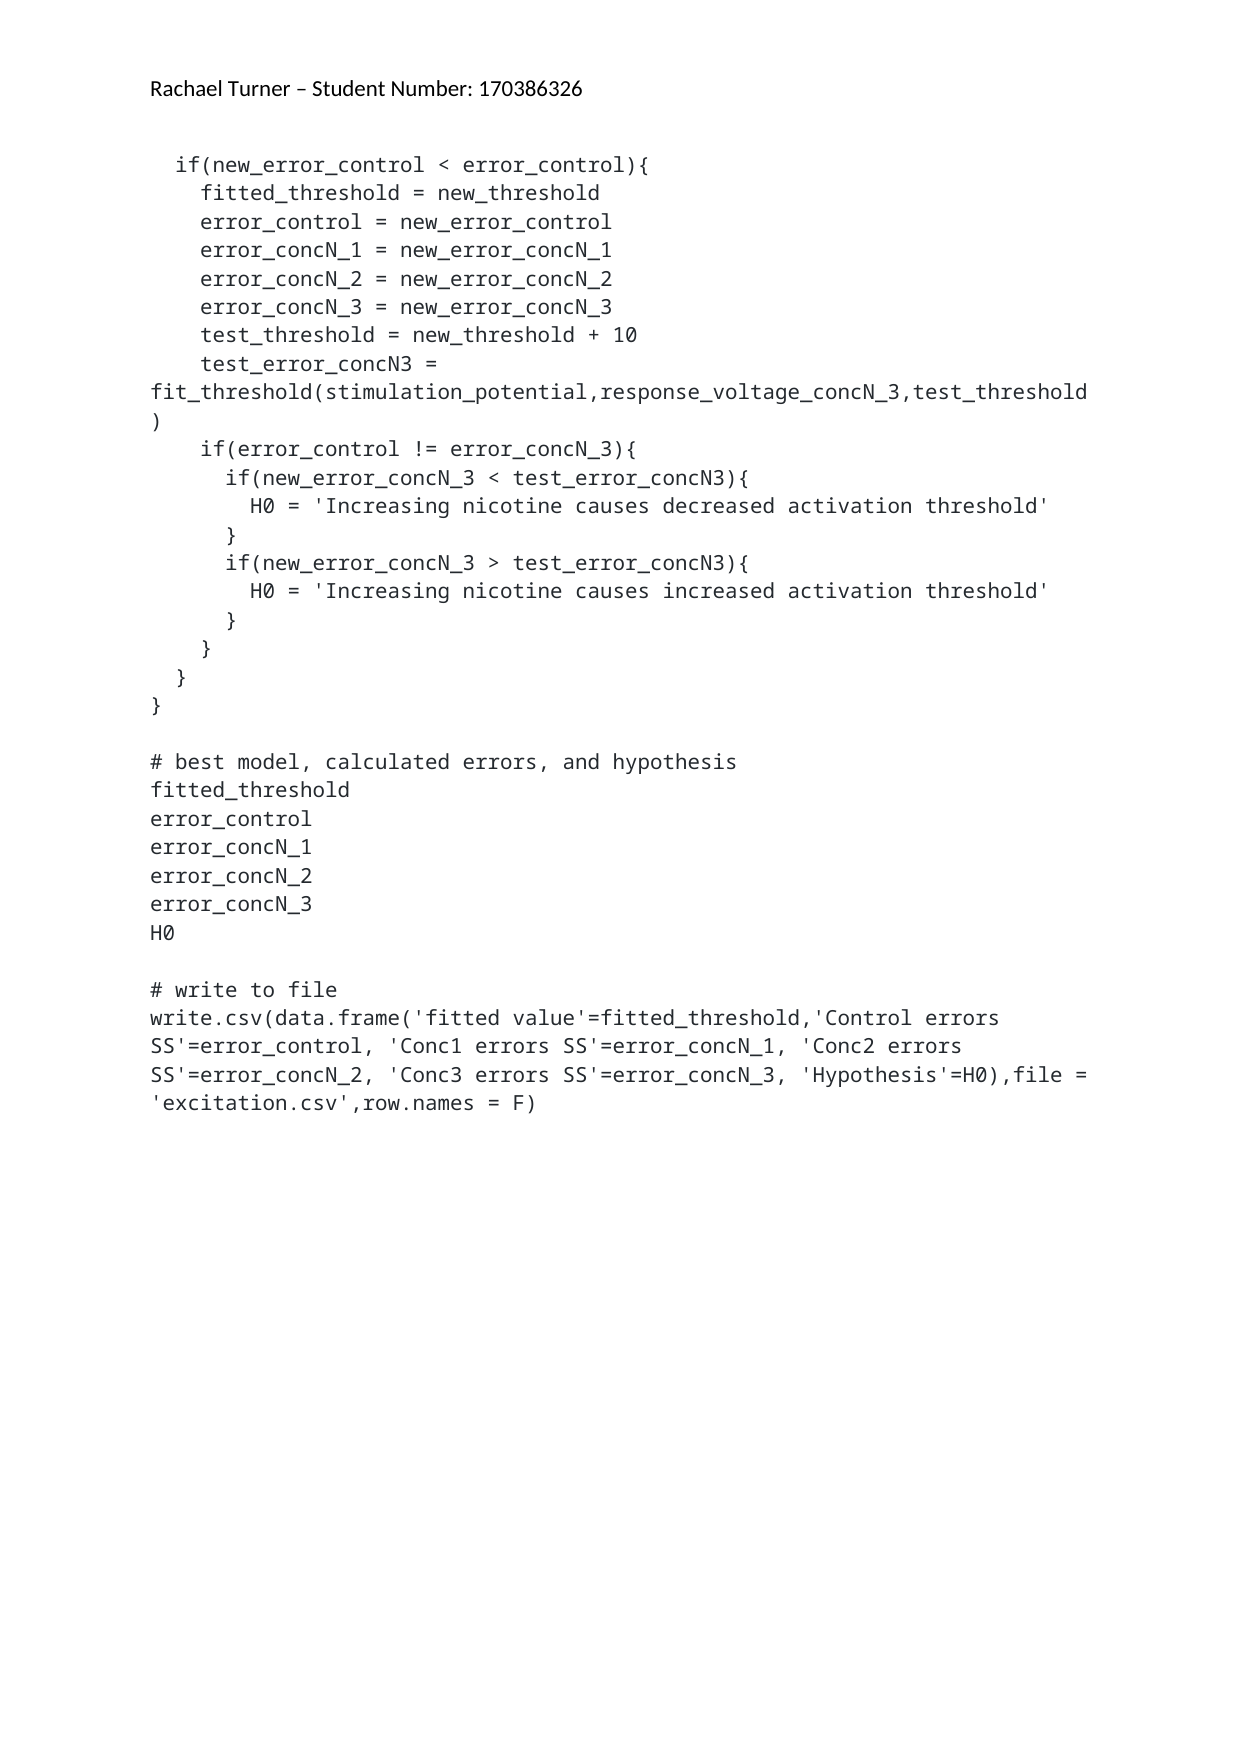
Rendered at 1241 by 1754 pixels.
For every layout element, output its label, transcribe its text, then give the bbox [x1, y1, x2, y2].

text if(new_error_concN_3 > test_error_concN3){ [150, 548, 1090, 577]
text test_threshold = new_threshold + 10 [150, 321, 1090, 349]
text test_error_concN3 = fit_threshold(stimulation_potential,response_voltage_concN_3,test_threshold) [150, 349, 1090, 434]
text error_concN_3 [150, 889, 1090, 918]
text } [150, 520, 1090, 548]
text fitted_threshold = new_threshold [150, 178, 1090, 207]
text error_control = new_error_control [150, 207, 1090, 235]
text } [150, 633, 1090, 662]
text } [150, 605, 1090, 633]
text error_concN_2 = new_error_concN_2 [150, 264, 1090, 292]
text # best model, calculated errors, and hypothesis [150, 747, 1090, 776]
text error_concN_1 [150, 832, 1090, 861]
text } [150, 662, 1090, 690]
text write.csv(data.frame('fitted value'=fitted_threshold,'Control errors SS'=error_control, 'Conc1 errors SS'=error_concN_1, 'Conc2 errors SS'=error_concN_2, 'Conc3 errors SS'=error_concN_3, 'Hypothesis'=H0),file = 'excitation.csv',row.names = F) [150, 1003, 1090, 1117]
text if(new_error_control < error_control){ [150, 150, 1090, 178]
text } [150, 690, 1090, 719]
text if(new_error_concN_3 < test_error_concN3){ [150, 463, 1090, 491]
text H0 = 'Increasing nicotine causes increased activation threshold' [150, 577, 1090, 605]
text error_concN_1 = new_error_concN_1 [150, 235, 1090, 264]
text # write to file [150, 975, 1090, 1003]
text fitted_threshold [150, 776, 1090, 804]
text H0 = 'Increasing nicotine causes decreased activation threshold' [150, 491, 1090, 520]
text error_concN_2 [150, 861, 1090, 889]
text error_control [150, 804, 1090, 832]
text if(error_control != error_concN_3){ [150, 434, 1090, 463]
text error_concN_3 = new_error_concN_3 [150, 292, 1090, 321]
text H0 [150, 918, 1090, 946]
